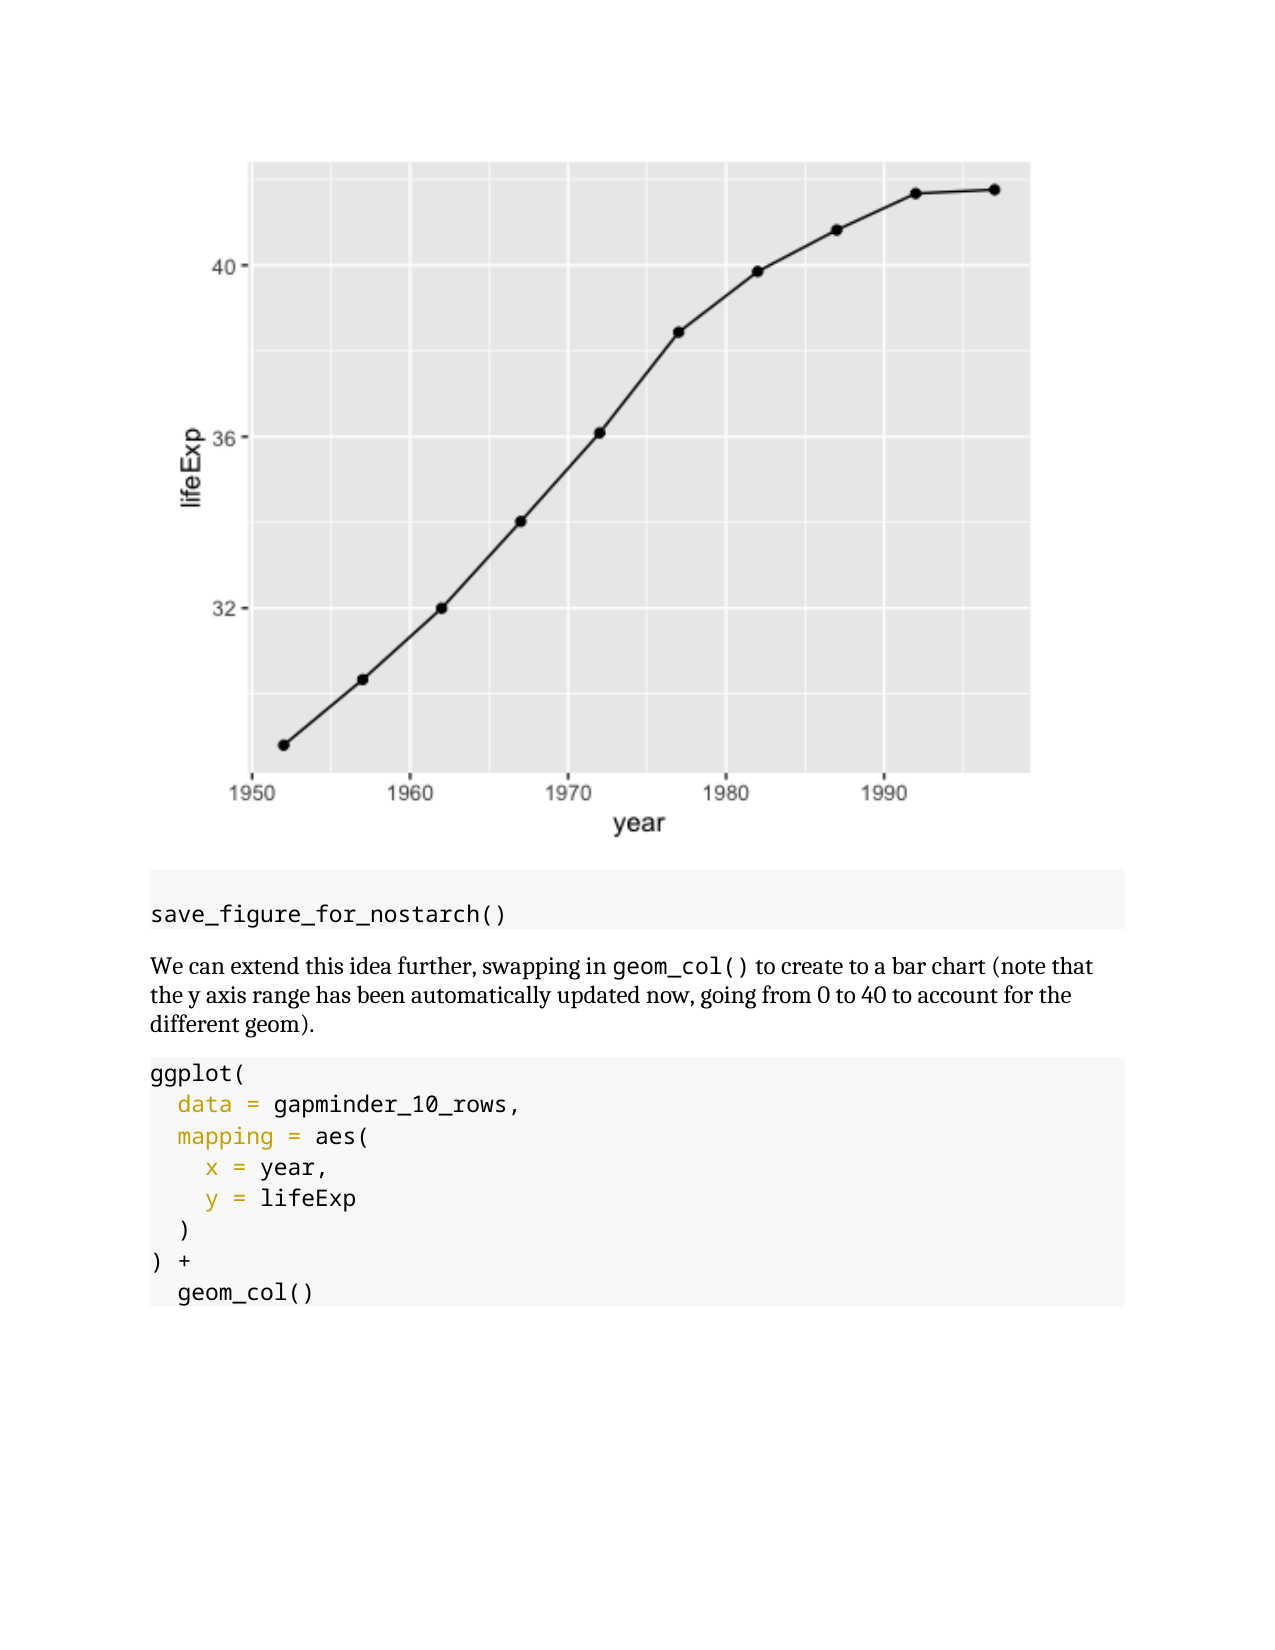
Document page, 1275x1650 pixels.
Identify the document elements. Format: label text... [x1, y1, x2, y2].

text ggplot( data = gapminder_10_rows, mapping = aes( x = year, y = lifeExp ) ) + geom_col() [150, 1057, 1125, 1307]
picture [168, 150, 1044, 850]
text We can extend this idea further, swapping in geom_col() to create to a bar chart (note that the y axis range has been automatically updated now, going from 0 to 40 to account for the different geom). [150, 949, 1125, 1038]
text save_figure_for_nostarch() [150, 869, 1125, 929]
